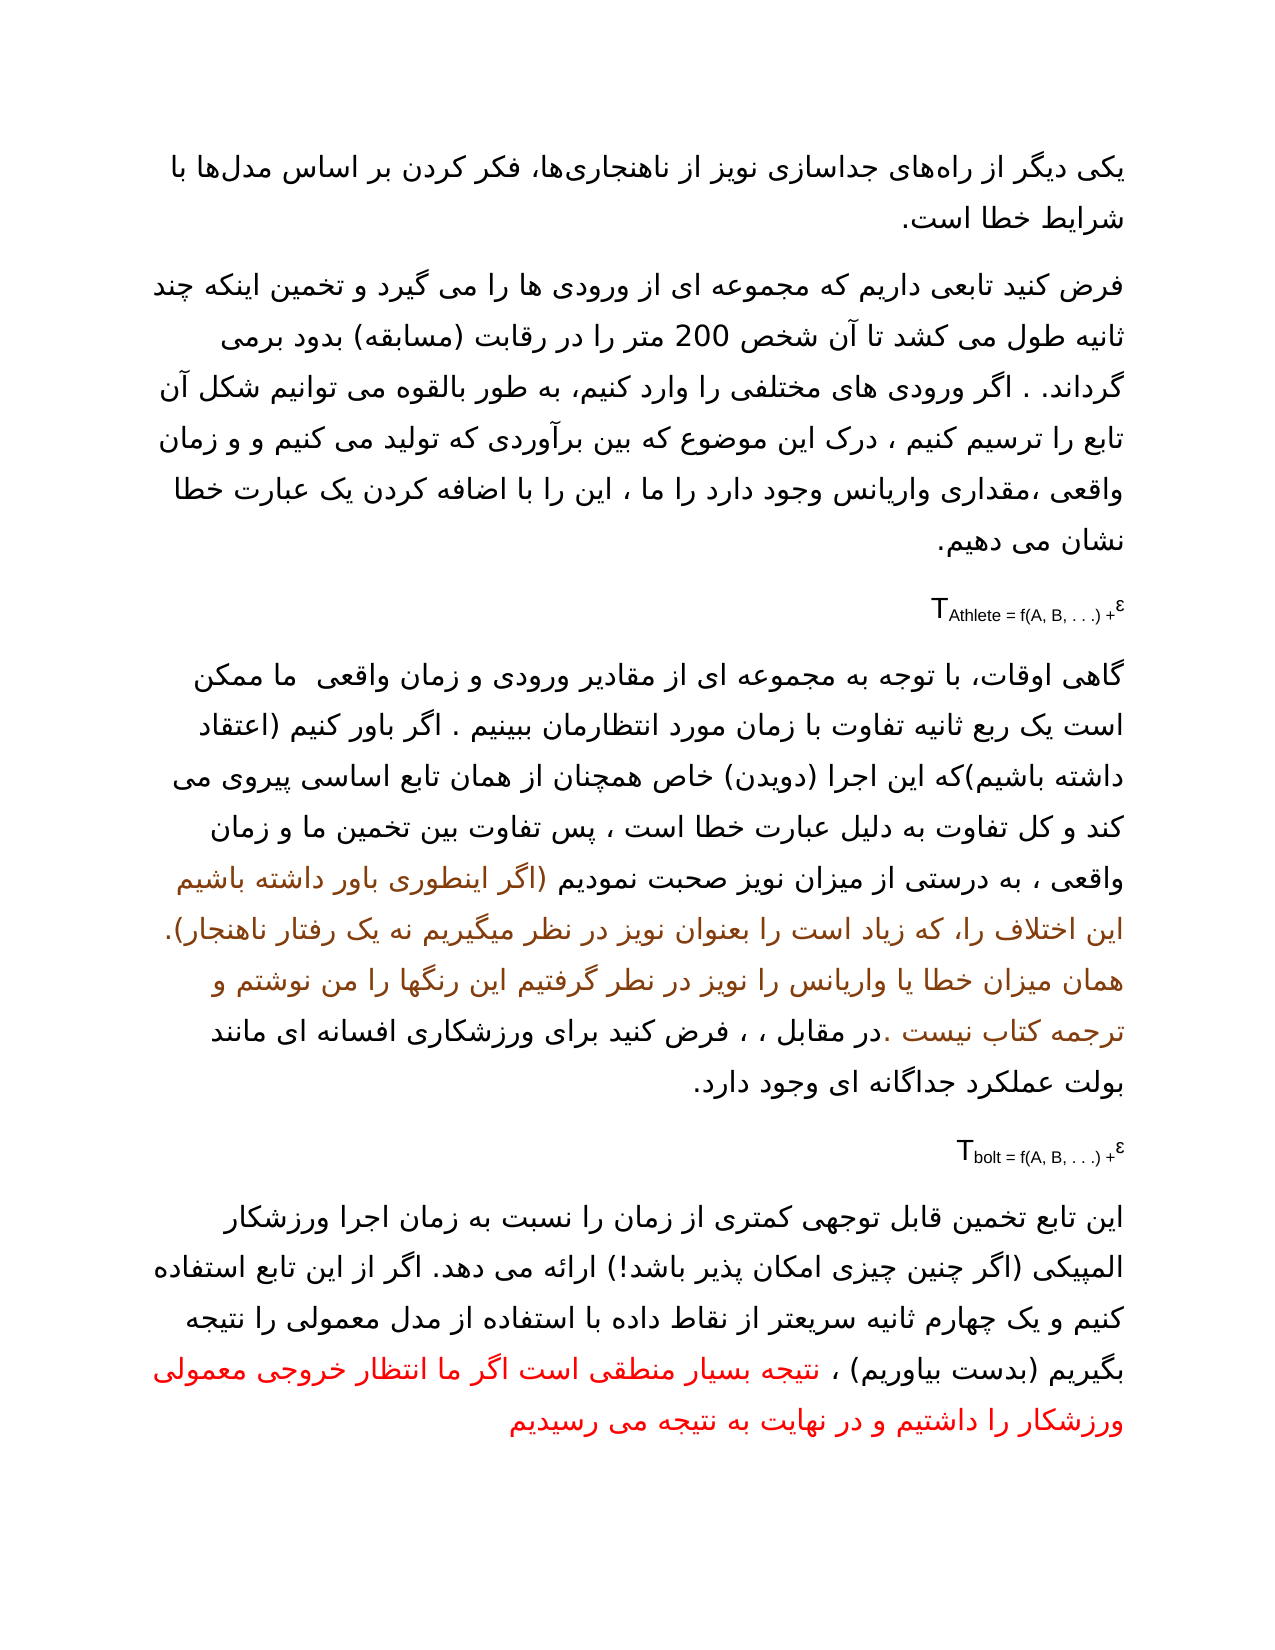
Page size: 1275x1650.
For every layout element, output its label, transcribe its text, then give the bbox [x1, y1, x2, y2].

text گاهی اوقات، با توجه به مجموعه ای از مقادیر ورودی و زمان واقعی ما ممکن است یک ربع ثانیه تفاوت با زمان مورد انتظارمان ببینیم . اگر باور کنیم (اعتقاد داشته باشیم)که این اجرا (دویدن) خاص همچنان از همان تابع اساسی پیروی می کند و کل تفاوت به دلیل عبارت خطا است ، پس تفاوت بین تخمین ما و زمان واقعی ، به درستی از میزان نویز صحبت نمودیم (اگر اینطوری باور داشته باشیم این اختلاف را، که زیاد است را بعنوان نویز در نظر میگیریم نه یک رفتار ناهنجار). همان میزان خطا یا واریانس را نویز در نطر گرفتیم این رنگها را من نوشتم و ترجمه کتاب نیست .در مقابل ، ، فرض کنید برای ورزشکاری افسانه ای مانند بولت عملکرد جداگانه ای وجود دارد. [150, 658, 1125, 1099]
text این تابع تخمین قابل توجهی کمتری از زمان را نسبت به زمان اجرا ورزشکار المپیکی (اگر چنین چیزی امکان پذیر باشد!) ارائه می دهد. اگر از این تابع استفاده کنیم و یک چهارم ثانیه سریعتر از نقاط داده با استفاده از مدل معمولی را نتیجه بگیریم (بدست بیاوریم) ، نتیجه بسیار منطقی است اگر ما انتظار خروجی معمولی ورزشکار را داشتیم و در نهایت به نتیجه می رسیدیم [150, 1200, 1125, 1438]
text TAthlete = f(A, B, . . .) +ᵋ [150, 591, 1125, 624]
text فرض کنید تابعی داریم که مجموعه ای از ورودی ها را می گیرد و تخمین اینکه چند ثانیه طول می کشد تا آن شخص 200 متر را در رقابت (مسابقه) بدود برمی گرداند. . اگر ورودی های مختلفی را وارد کنیم، به طور بالقوه می توانیم شکل آن تابع را ترسیم کنیم ، درک این موضوع که بین برآوردی که تولید می کنیم و و زمان واقعی ،مقداری واریانس وجود دارد را ما ، این را با اضافه کردن یک عبارت خطا نشان می دهیم. [150, 268, 1125, 557]
text Tbolt = f(A, B, . . .) +ᵋ [150, 1133, 1125, 1166]
text یکی دیگر از راه‌های جداسازی نویز از ناهنجاری‌ها، فکر کردن بر اساس مدل‌ها با شرایط خطا است. [150, 150, 1125, 235]
